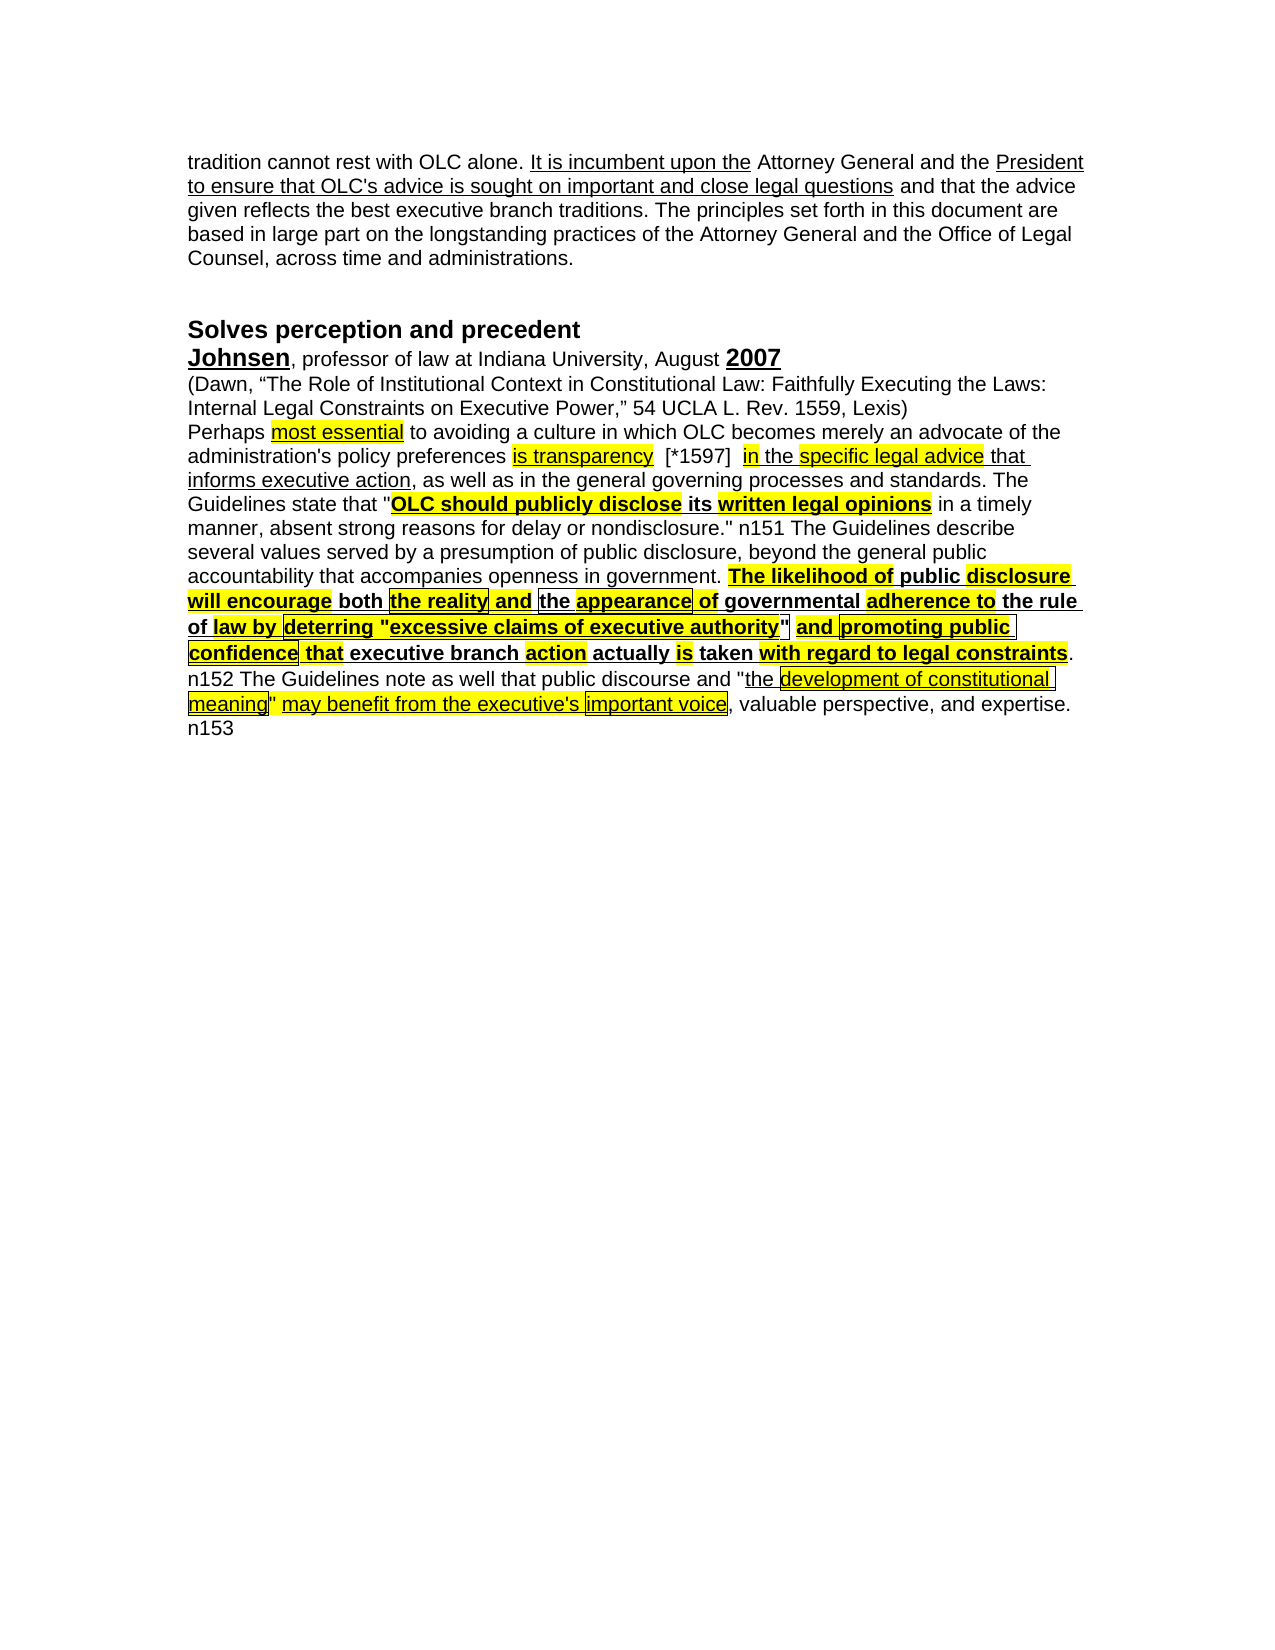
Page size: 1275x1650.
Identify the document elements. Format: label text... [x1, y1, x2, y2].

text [187, 150, 1087, 270]
text (Dawn, “The Role of Institutional Context in Constitutional Law: Faithfully Executing the Laws: Internal Legal Constraints on Executive Power,” 54 UCLA L. Rev. 1559, Lexis) [187, 372, 1087, 420]
text Johnsen, professor of law at Indiana University, August 2007 [187, 343, 1087, 372]
text Perhaps most essential to avoiding a culture in which OLC becomes merely an advocate of the administration's policy preferences is transparency [*1597] in the specific legal advice that informs executive action, as well as in the general governing processes and standards. The Guidelines state that "OLC should publicly disclose its written legal opinions in a timely manner, absent strong reasons for delay or nondisclosure." n151 The Guidelines describe several values served by a presumption of public disclosure, beyond the general public accountability that accompanies openness in government. The likelihood of public disclosure will encourage both the reality and the appearance of governmental adherence to the rule of law by deterring "excessive claims of executive authority" and promoting public confidence that executive branch action actually is taken with regard to legal constraints. n152 The Guidelines note as well that public discourse and "the development of constitutional meaning" may benefit from the executive's important voice, valuable perspective, and expertise. n153 [187, 420, 1087, 740]
text Solves perception and precedent [187, 314, 1087, 343]
